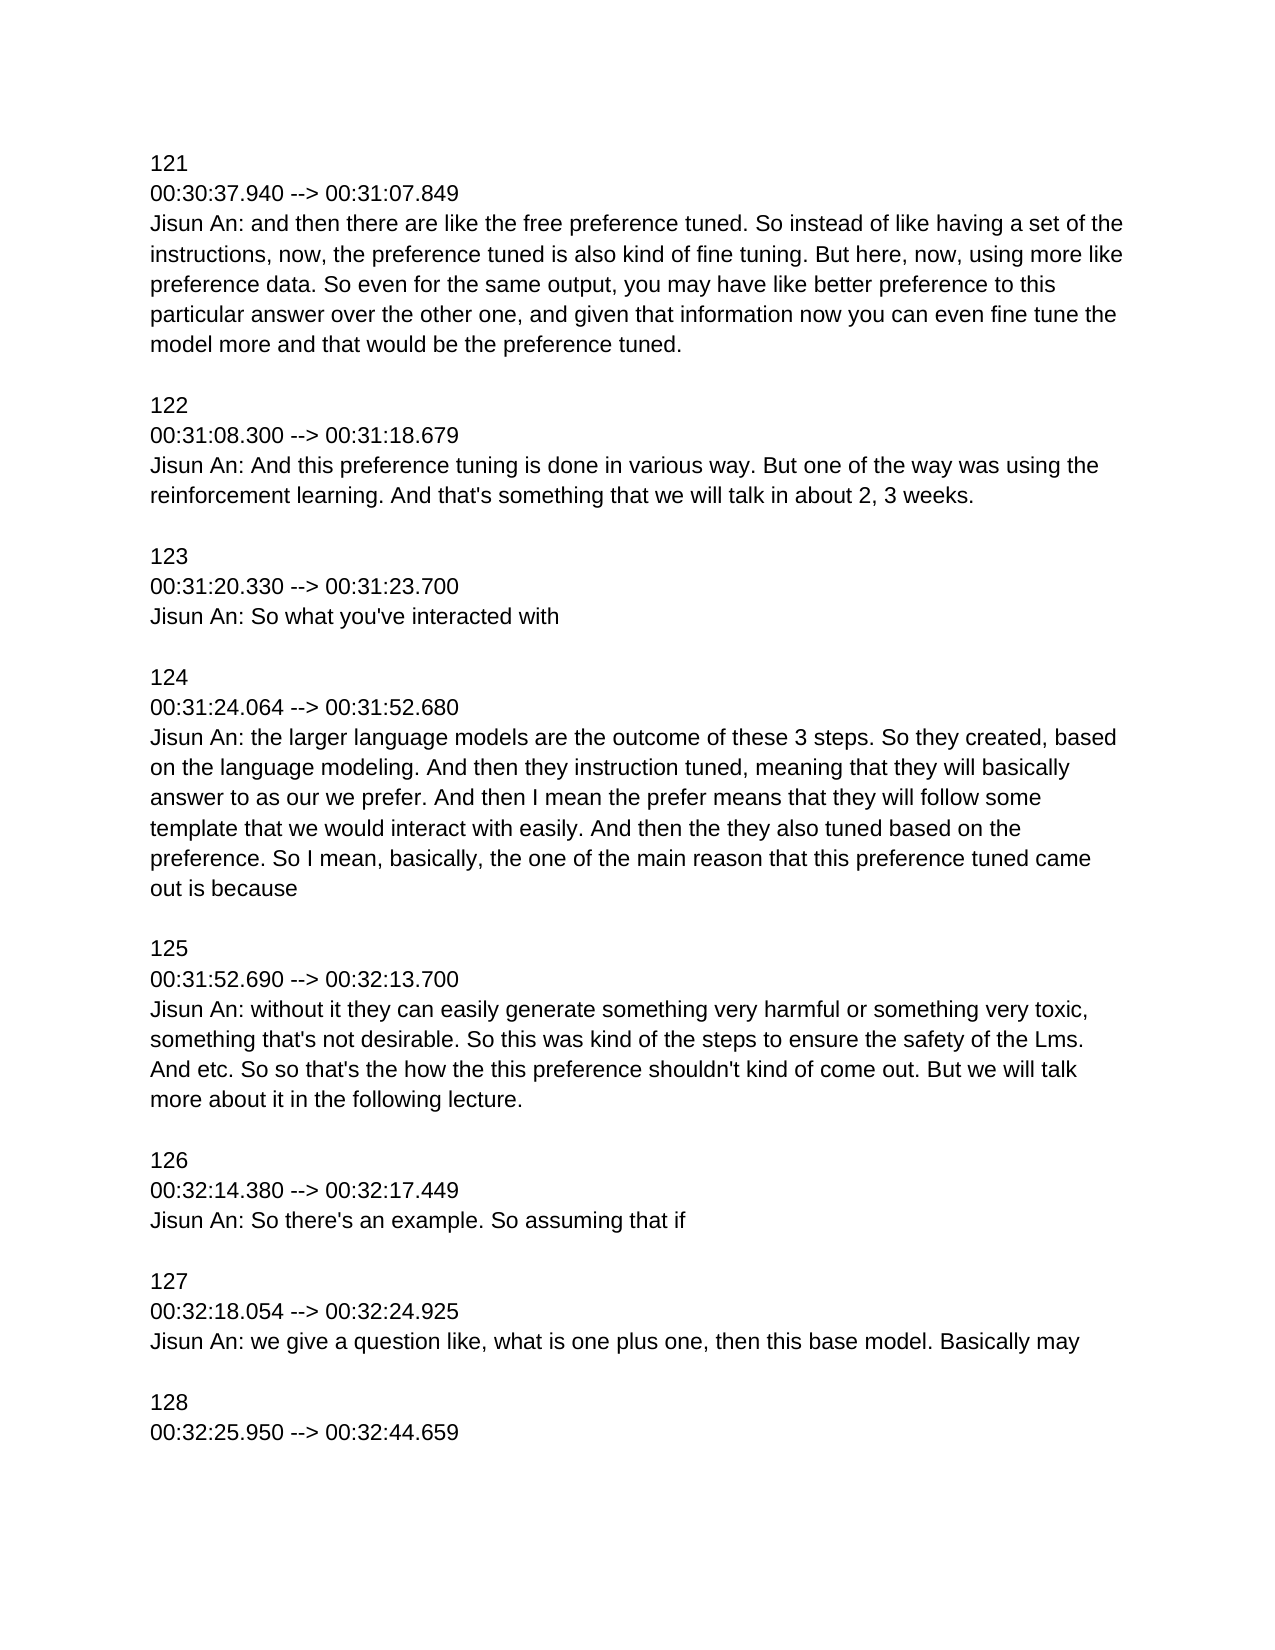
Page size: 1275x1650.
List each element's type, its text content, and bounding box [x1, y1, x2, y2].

text 126 [150, 1147, 1125, 1173]
text 00:31:52.690 --> 00:32:13.700 [150, 966, 1125, 992]
text 00:32:14.380 --> 00:32:17.449 [150, 1177, 1125, 1203]
text Jisun An: So what you've interacted with [150, 603, 1125, 629]
text 00:31:20.330 --> 00:31:23.700 [150, 573, 1125, 599]
text Jisun An: the larger language models are the outcome of these 3 steps. So they created, based on the language modeling. And then they instruction tuned, meaning that they will basically answer to as our we prefer. And then I mean the prefer means that they will follow some template that we would interact with easily. And then the they also tuned based on the preference. So I mean, basically, the one of the main reason that this preference tuned came out is because [150, 724, 1125, 901]
text 00:32:18.054 --> 00:32:24.925 [150, 1298, 1125, 1324]
text 128 [150, 1388, 1125, 1415]
text 00:31:08.300 --> 00:31:18.679 [150, 422, 1125, 448]
text 00:31:24.064 --> 00:31:52.680 [150, 694, 1125, 720]
text Jisun An: And this preference tuning is done in various way. But one of the way was using the reinforcement learning. And that's something that we will talk in about 2, 3 weeks. [150, 452, 1125, 509]
text 121 [150, 150, 1125, 176]
text Jisun An: we give a question like, what is one plus one, then this base model. Basically may [150, 1328, 1125, 1354]
text 124 [150, 663, 1125, 690]
text Jisun An: and then there are like the free preference tuned. So instead of like having a set of the instructions, now, the preference tuned is also kind of fine tuning. But here, now, using more like preference data. So even for the same output, you may have like better preference to this particular answer over the other one, and given that information now you can even fine tune the model more and that would be the preference tuned. [150, 210, 1125, 358]
text Jisun An: without it they can easily generate something very harmful or something very toxic, something that's not desirable. So this was kind of the steps to ensure the safety of the Lms. And etc. So so that's the how the this preference shouldn't kind of come out. But we will talk more about it in the following lecture. [150, 996, 1125, 1113]
text 123 [150, 543, 1125, 569]
text 122 [150, 392, 1125, 418]
text 125 [150, 935, 1125, 962]
text Jisun An: So there's an example. So assuming that if [150, 1207, 1125, 1234]
text 00:32:25.950 --> 00:32:44.659 [150, 1419, 1125, 1445]
text 00:30:37.940 --> 00:31:07.849 [150, 180, 1125, 207]
text 127 [150, 1268, 1125, 1294]
